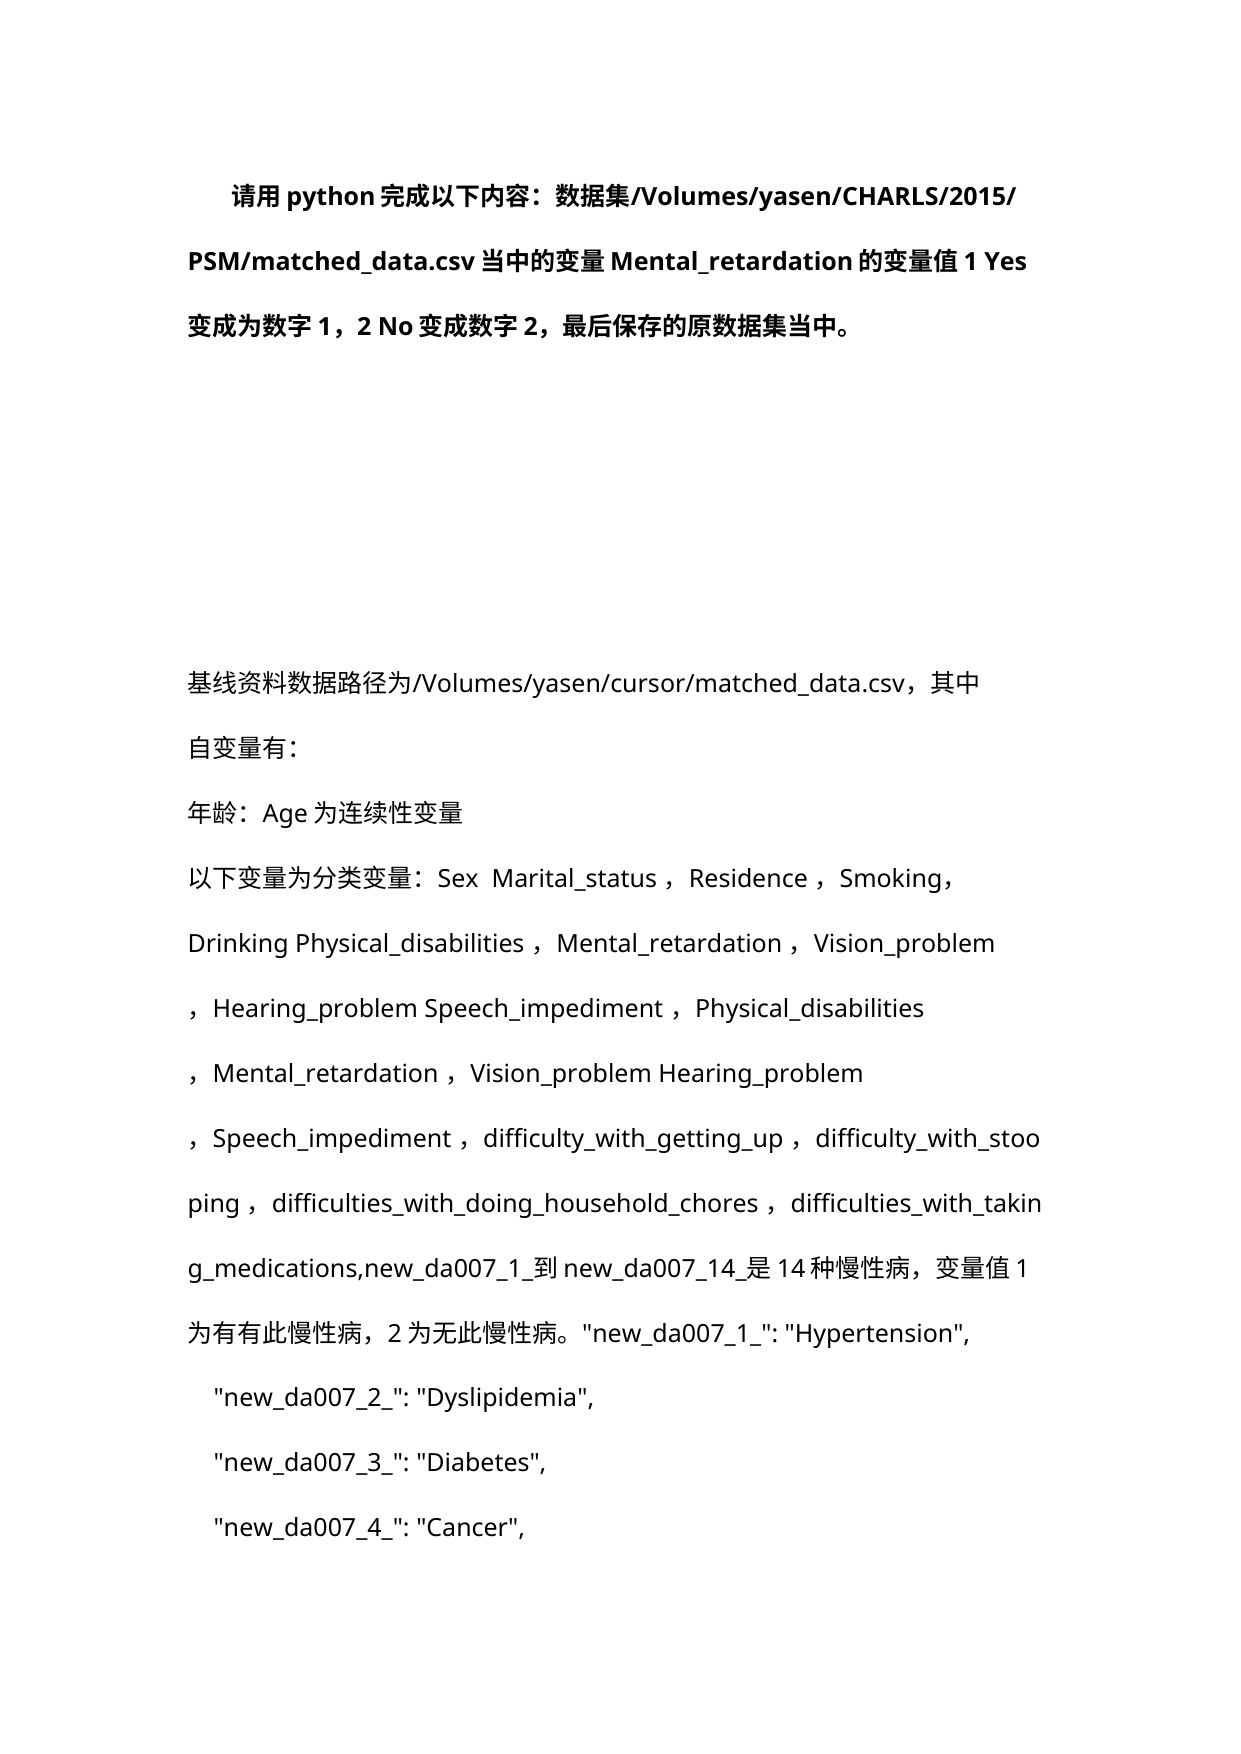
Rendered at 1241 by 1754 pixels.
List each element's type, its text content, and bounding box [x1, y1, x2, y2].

text "new_da007_3_": "Diabetes", [187, 1429, 1053, 1494]
text 自变量有： [187, 714, 1053, 779]
text 年龄：Age为连续性变量 [187, 779, 1053, 844]
text "new_da007_4_": "Cancer", [187, 1494, 1053, 1559]
text 基线资料数据路径为/Volumes/yasen/cursor/matched_data.csv，其中 [187, 649, 1053, 714]
text 以下变量为分类变量：Sex Marital_status ，Residence ，Smoking， Drinking Physical_disabilities ，Mental_retardation ，Vision_problem ，Hearing_problem Speech_impediment ，Physical_disabilities ，Mental_retardation ，Vision_problem Hearing_problem ，Speech_impediment ，difficulty_with_getting_up ，difficulty_with_stooping ，difficulties_with_doing_household_chores ，difficulties_with_taking_medications,new_da007_1_到new_da007_14_是14种慢性病，变量值1为有有此慢性病，2为无此慢性病。"new_da007_1_": "Hypertension", [187, 844, 1053, 1364]
text "new_da007_2_": "Dyslipidemia", [187, 1364, 1053, 1429]
text 请用python完成以下内容：数据集/Volumes/yasen/CHARLS/2015/PSM/matched_data.csv当中的变量Mental_retardation的变量值1 Yes变成为数字1，2 No变成数字2，最后保存的原数据集当中。 [187, 162, 1053, 357]
